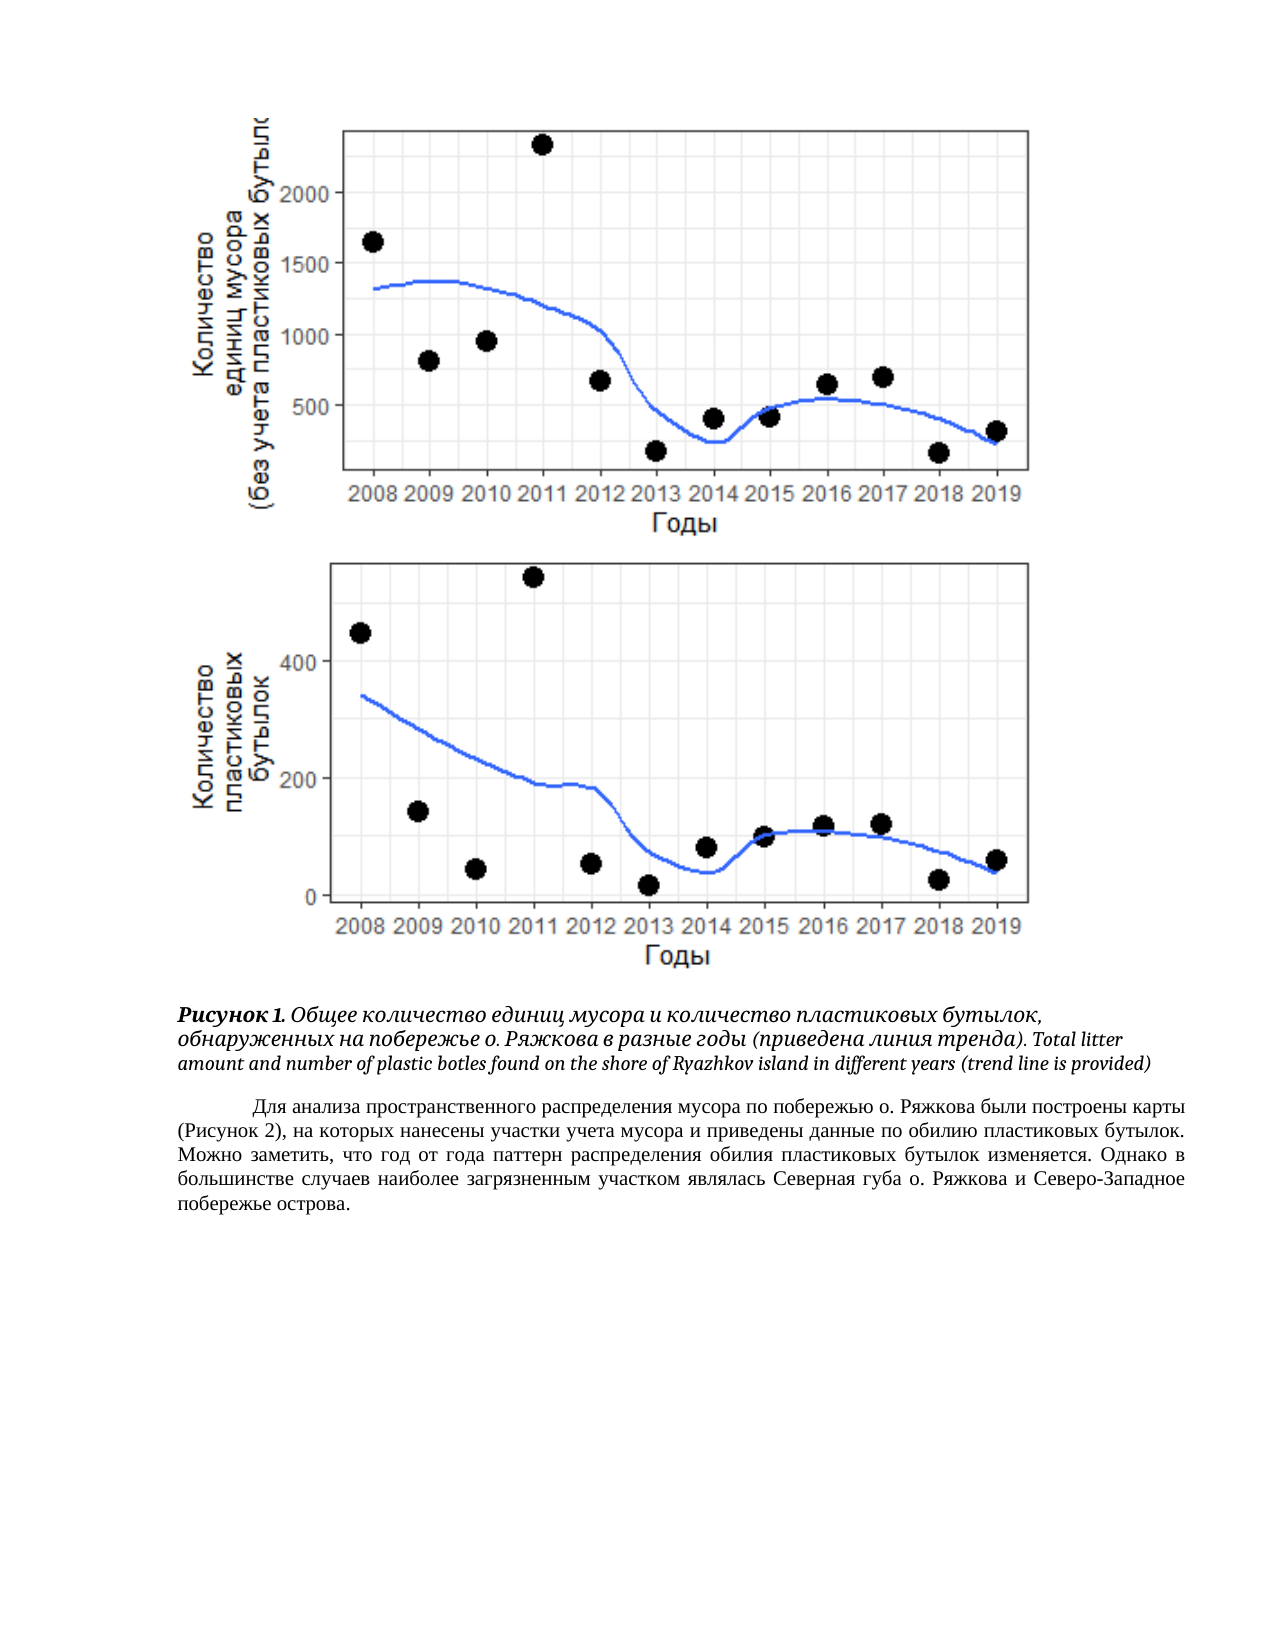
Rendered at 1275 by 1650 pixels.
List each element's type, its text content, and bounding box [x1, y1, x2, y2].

picture [177, 118, 1042, 983]
text Для анализа пространственного распределения мусора по побережью о. Ряжкова были построены карты (Рисунок 2), на которых нанесены участки учета мусора и приведены данные по обилию пластиковых бутылок. Можно заметить, что год от года паттерн распределения обилия пластиковых бутылок изменяется. Однако в большинстве случаев наиболее загрязненным участком являлась Северная губа о. Ряжкова и Северо-Западное побережье острова. [177, 1094, 1186, 1214]
text Рисунок 1. Общее количество единиц мусора и количество пластиковых бутылок, обнаруженных на побережье о. Ряжкова в разные годы (приведена линия тренда). Total litter amount and number of plastic botles found on the shore of Ryazhkov island in different years (trend line is provided) [177, 1003, 1186, 1075]
